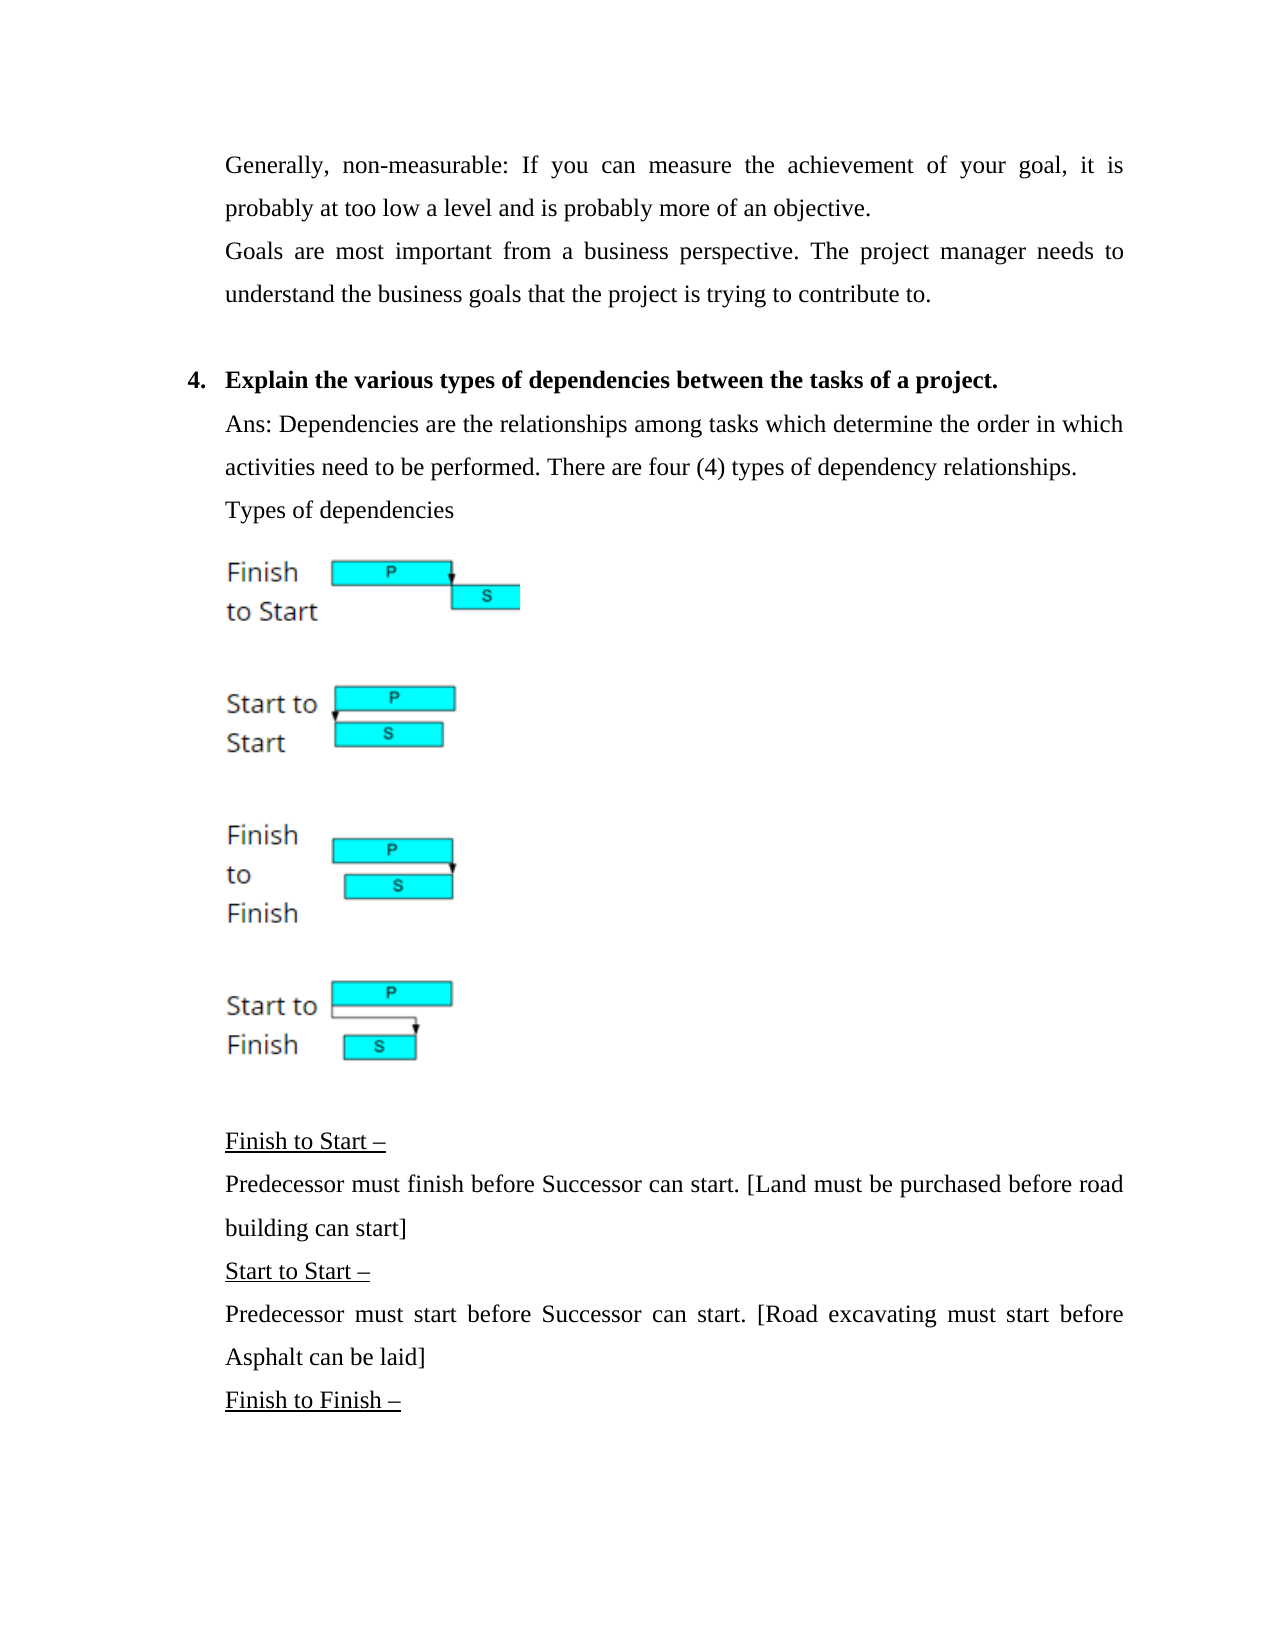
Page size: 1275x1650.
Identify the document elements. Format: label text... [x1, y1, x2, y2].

list Goals are most important from a business perspective. The project manager needs to understand the business goals that the project is trying to contribute to. [225, 236, 1125, 308]
list Generally, non-measurable: If you can measure the achievement of your goal, it is probably at too low a level and is probably more of an objective. [225, 150, 1125, 222]
list Finish to Start – [225, 1126, 1125, 1155]
list Explain the various types of dependencies between the tasks of a project. [187, 366, 1125, 394]
list Ans: Dependencies are the relationships among tasks which determine the order in which activities need to be performed. There are four (4) types of dependency relationships. [225, 409, 1125, 481]
picture [225, 538, 521, 1070]
list Predecessor must start before Successor can start. [Road excavating must start before Asphalt can be laid] [225, 1299, 1125, 1371]
list Predecessor must finish before Successor can start. [Land must be purchased before road building can start] [225, 1169, 1125, 1241]
list Finish to Finish – [225, 1385, 1125, 1414]
list Start to Start – [225, 1256, 1125, 1284]
list Types of dependencies [225, 495, 1125, 524]
